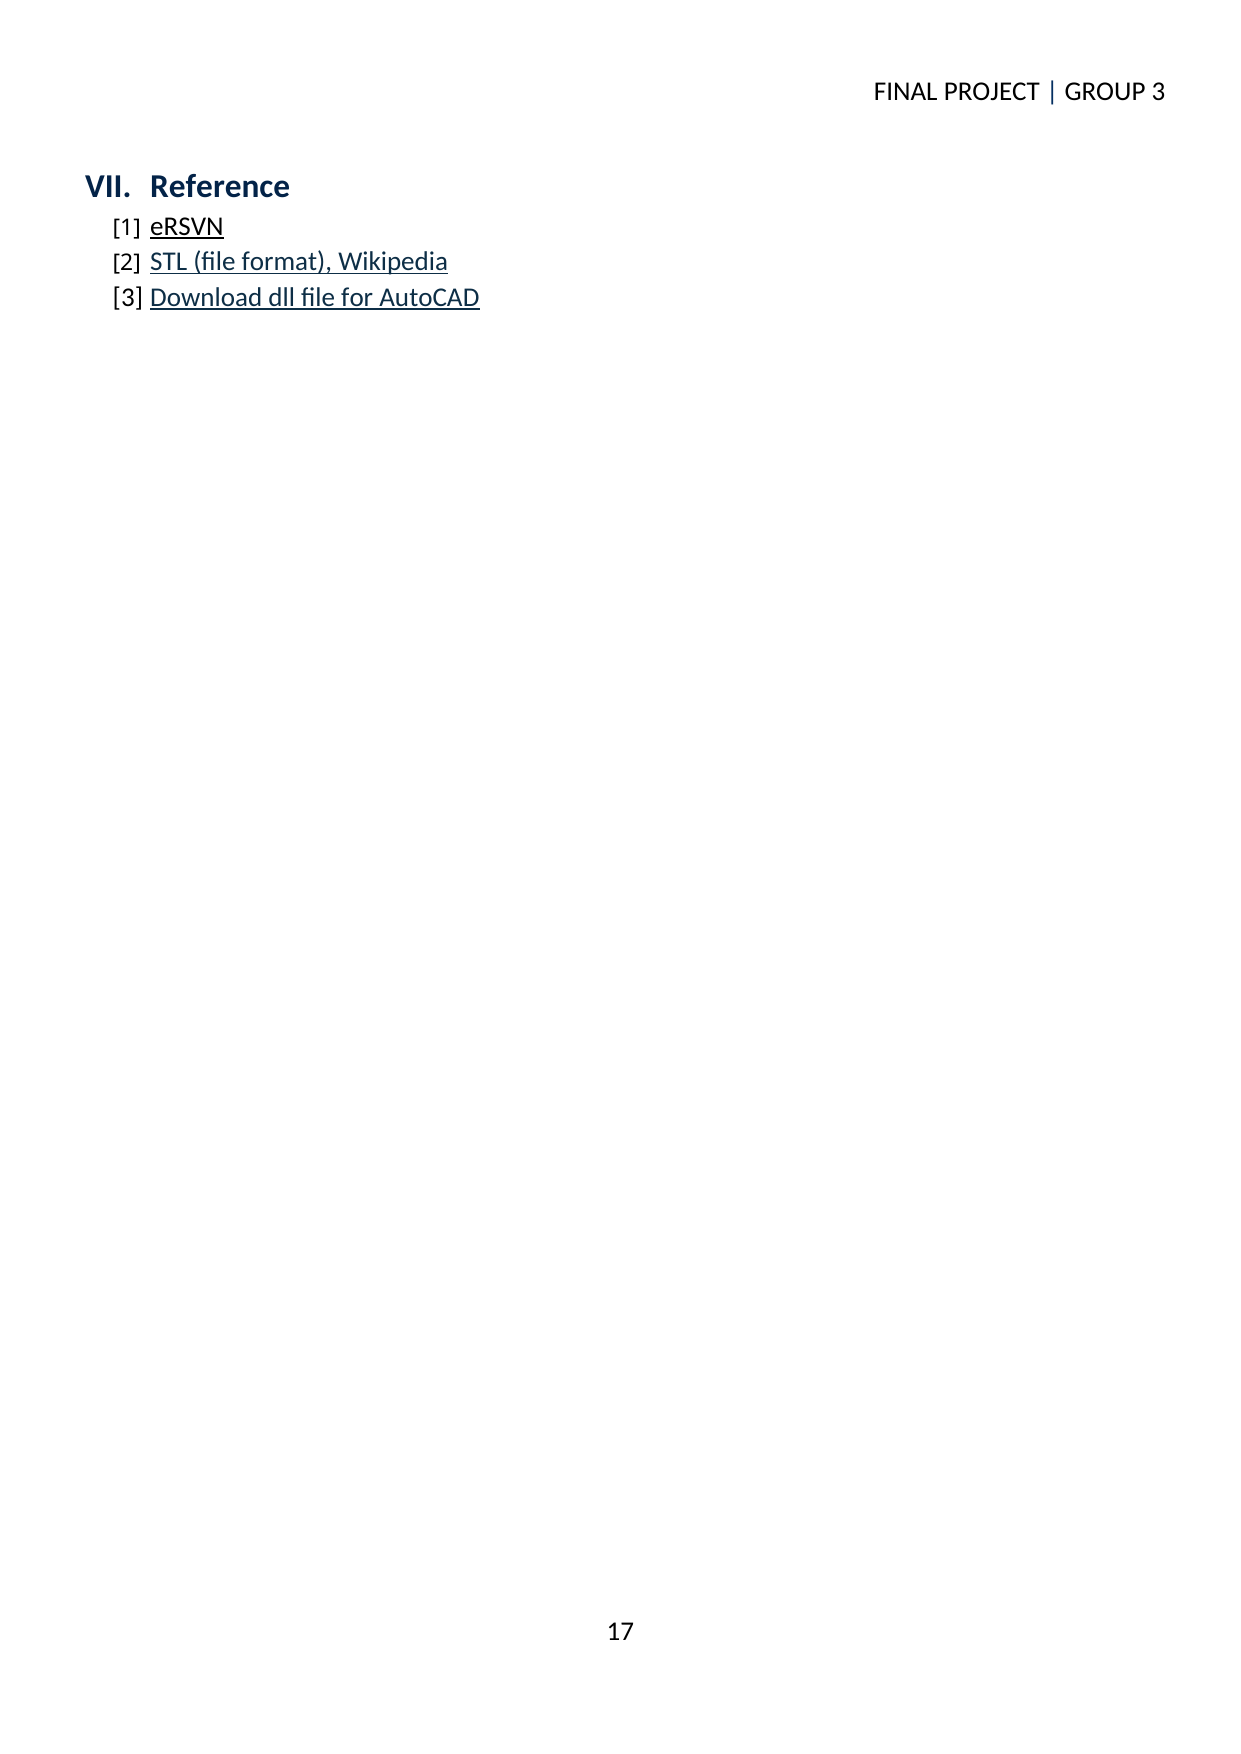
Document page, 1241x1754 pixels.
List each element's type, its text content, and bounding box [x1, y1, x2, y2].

list STL (file format), Wikipedia [112, 244, 1165, 277]
list Download dll file for AutoCAD [112, 280, 1165, 313]
subtitle Reference [131, 165, 1165, 206]
list eRSVN [112, 209, 1165, 242]
